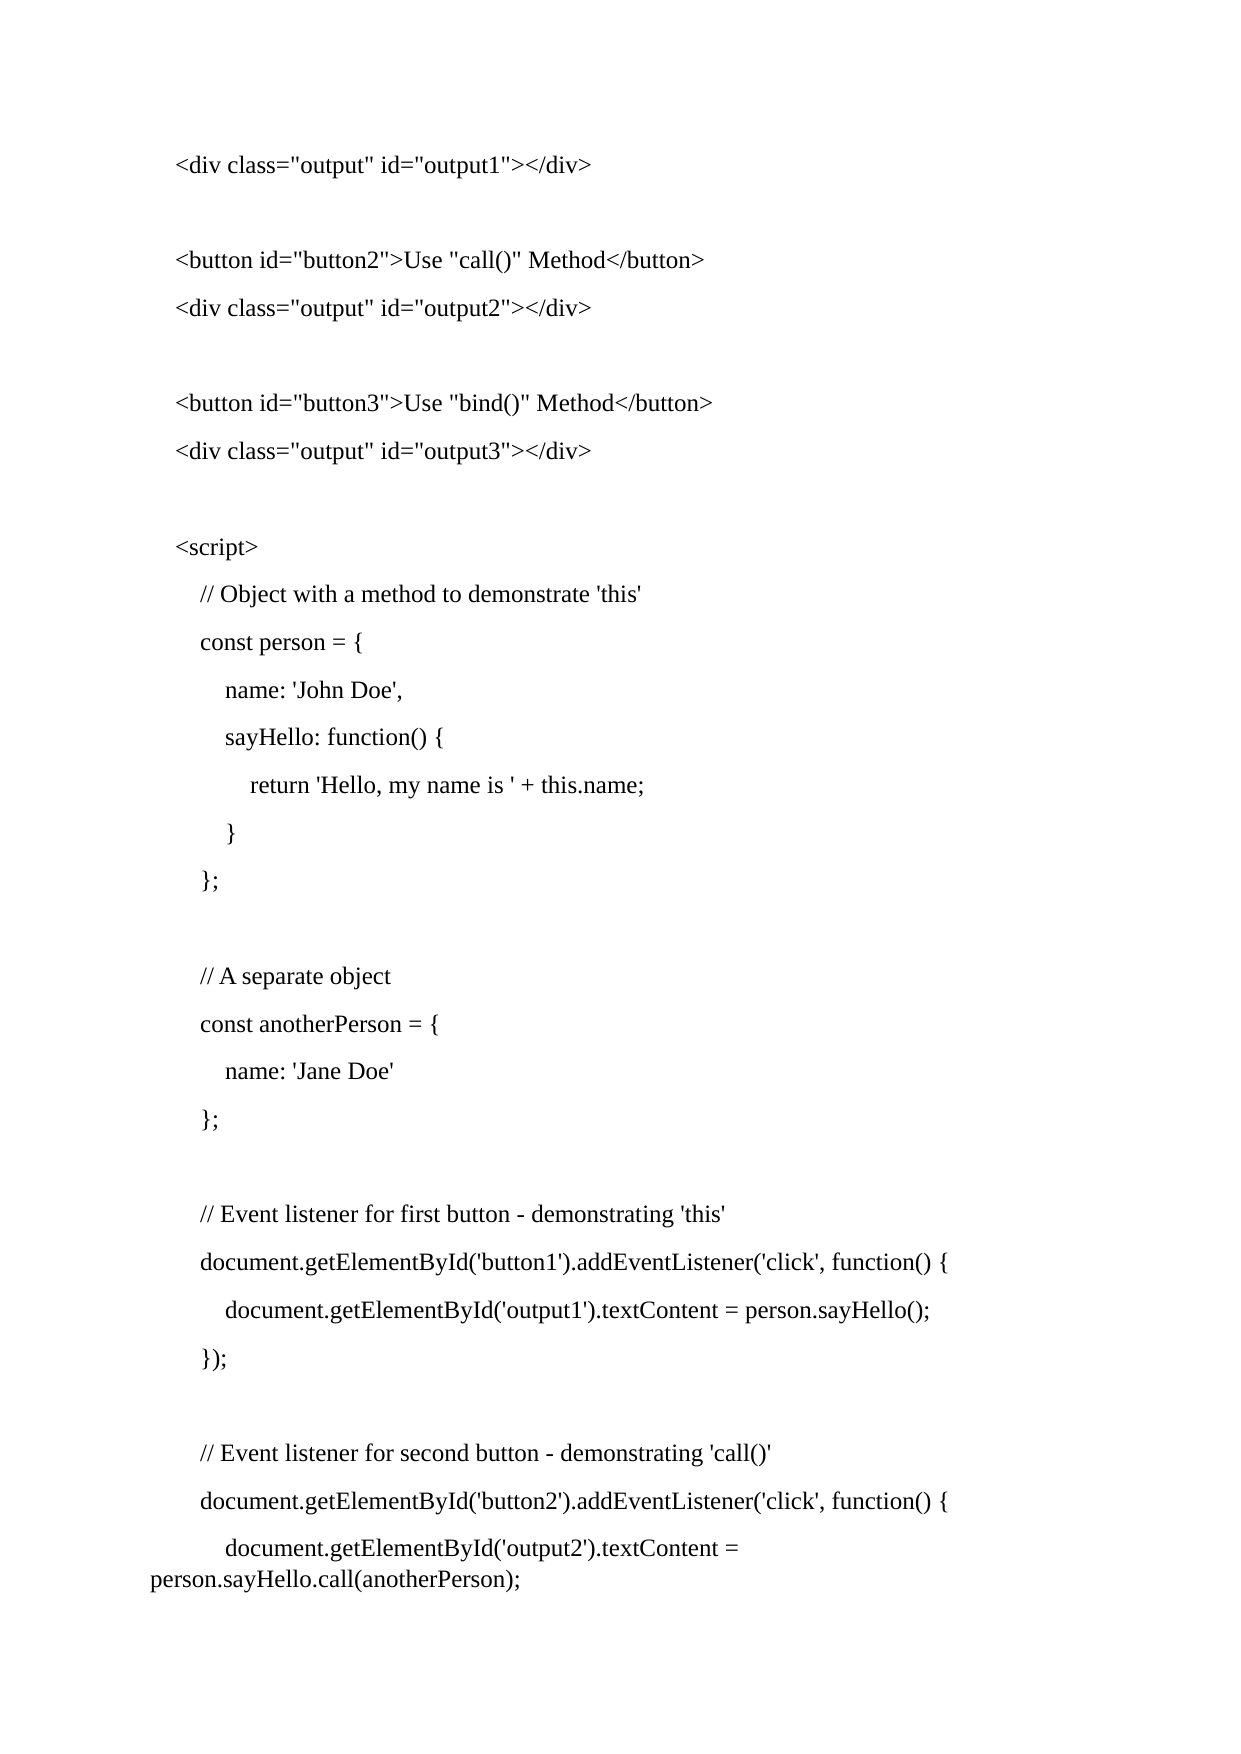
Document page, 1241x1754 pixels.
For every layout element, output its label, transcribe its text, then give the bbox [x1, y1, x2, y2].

text }; [150, 1104, 1090, 1133]
text document.getElementById('output1').textContent = person.sayHello(); [150, 1295, 1090, 1324]
text <div class="output" id="output1"></div> [150, 150, 1090, 179]
text // A separate object [150, 961, 1090, 990]
text <div class="output" id="output2"></div> [150, 293, 1090, 322]
text sayHello: function() { [150, 722, 1090, 751]
text document.getElementById('button1').addEventListener('click', function() { [150, 1247, 1090, 1276]
text document.getElementById('output2').textContent = person.sayHello.call(anotherPerson); [150, 1533, 1090, 1593]
text document.getElementById('button2').addEventListener('click', function() { [150, 1486, 1090, 1514]
text const anotherPerson = { [150, 1009, 1090, 1037]
text <script> [150, 532, 1090, 560]
text // Object with a method to demonstrate 'this' [150, 579, 1090, 608]
text <button id="button3">Use "bind()" Method</button> [150, 388, 1090, 417]
text <div class="output" id="output3"></div> [150, 436, 1090, 465]
text }); [150, 1343, 1090, 1371]
text <button id="button2">Use "call()" Method</button> [150, 245, 1090, 274]
text // Event listener for first button - demonstrating 'this' [150, 1199, 1090, 1228]
text return 'Hello, my name is ' + this.name; [150, 770, 1090, 799]
text // Event listener for second button - demonstrating 'call()' [150, 1438, 1090, 1467]
text } [150, 818, 1090, 847]
text name: 'Jane Doe' [150, 1056, 1090, 1085]
text const person = { [150, 627, 1090, 656]
text name: 'John Doe', [150, 675, 1090, 703]
text }; [150, 866, 1090, 894]
